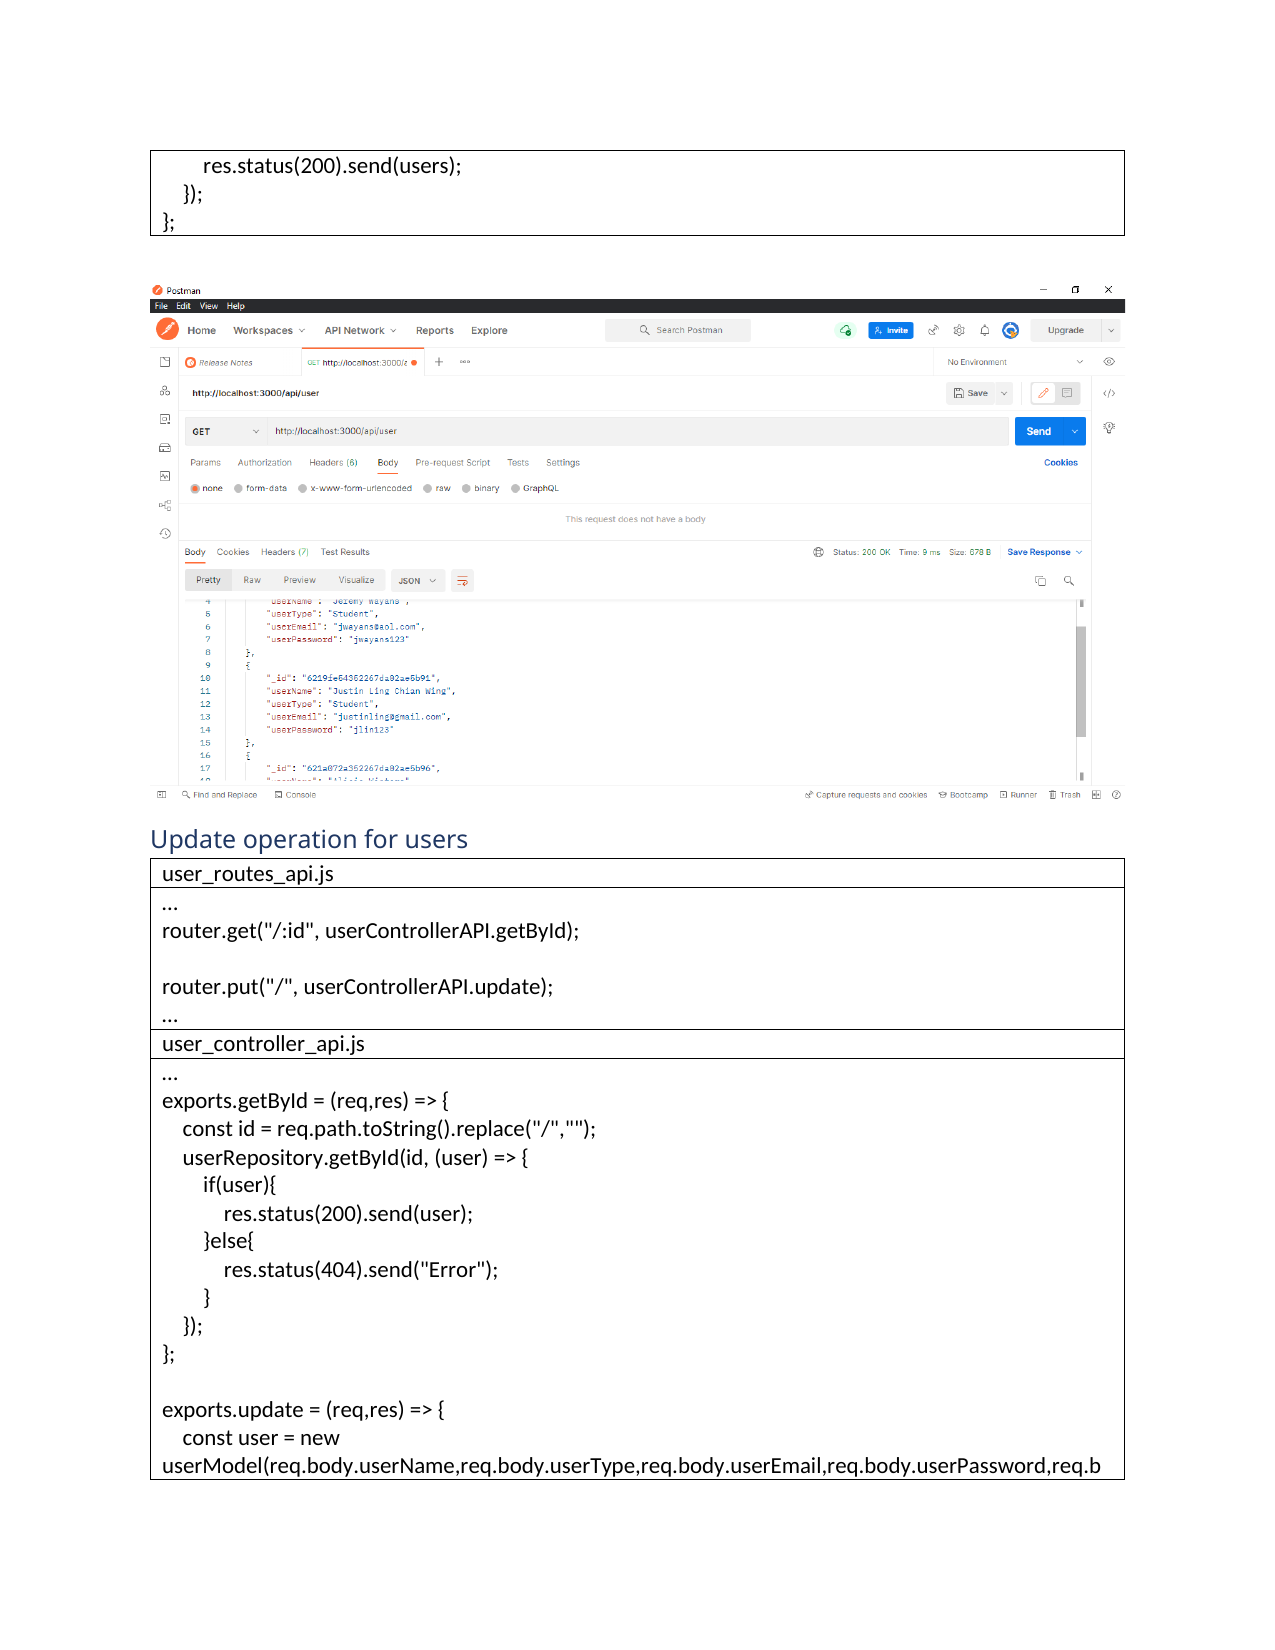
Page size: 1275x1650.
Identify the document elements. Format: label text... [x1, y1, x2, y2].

subtitle Update operation for users [150, 821, 1125, 856]
table_header user_routes_api.js [151, 859, 1124, 887]
picture [150, 283, 1125, 803]
table_cell … router.get("/:id", userControllerAPI.getById); router.put("/", userControllerAPI.update); … [151, 888, 1124, 1028]
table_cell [151, 1059, 1124, 1479]
table_cell user_controller_api.js [151, 1030, 1124, 1057]
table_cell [151, 151, 1124, 235]
